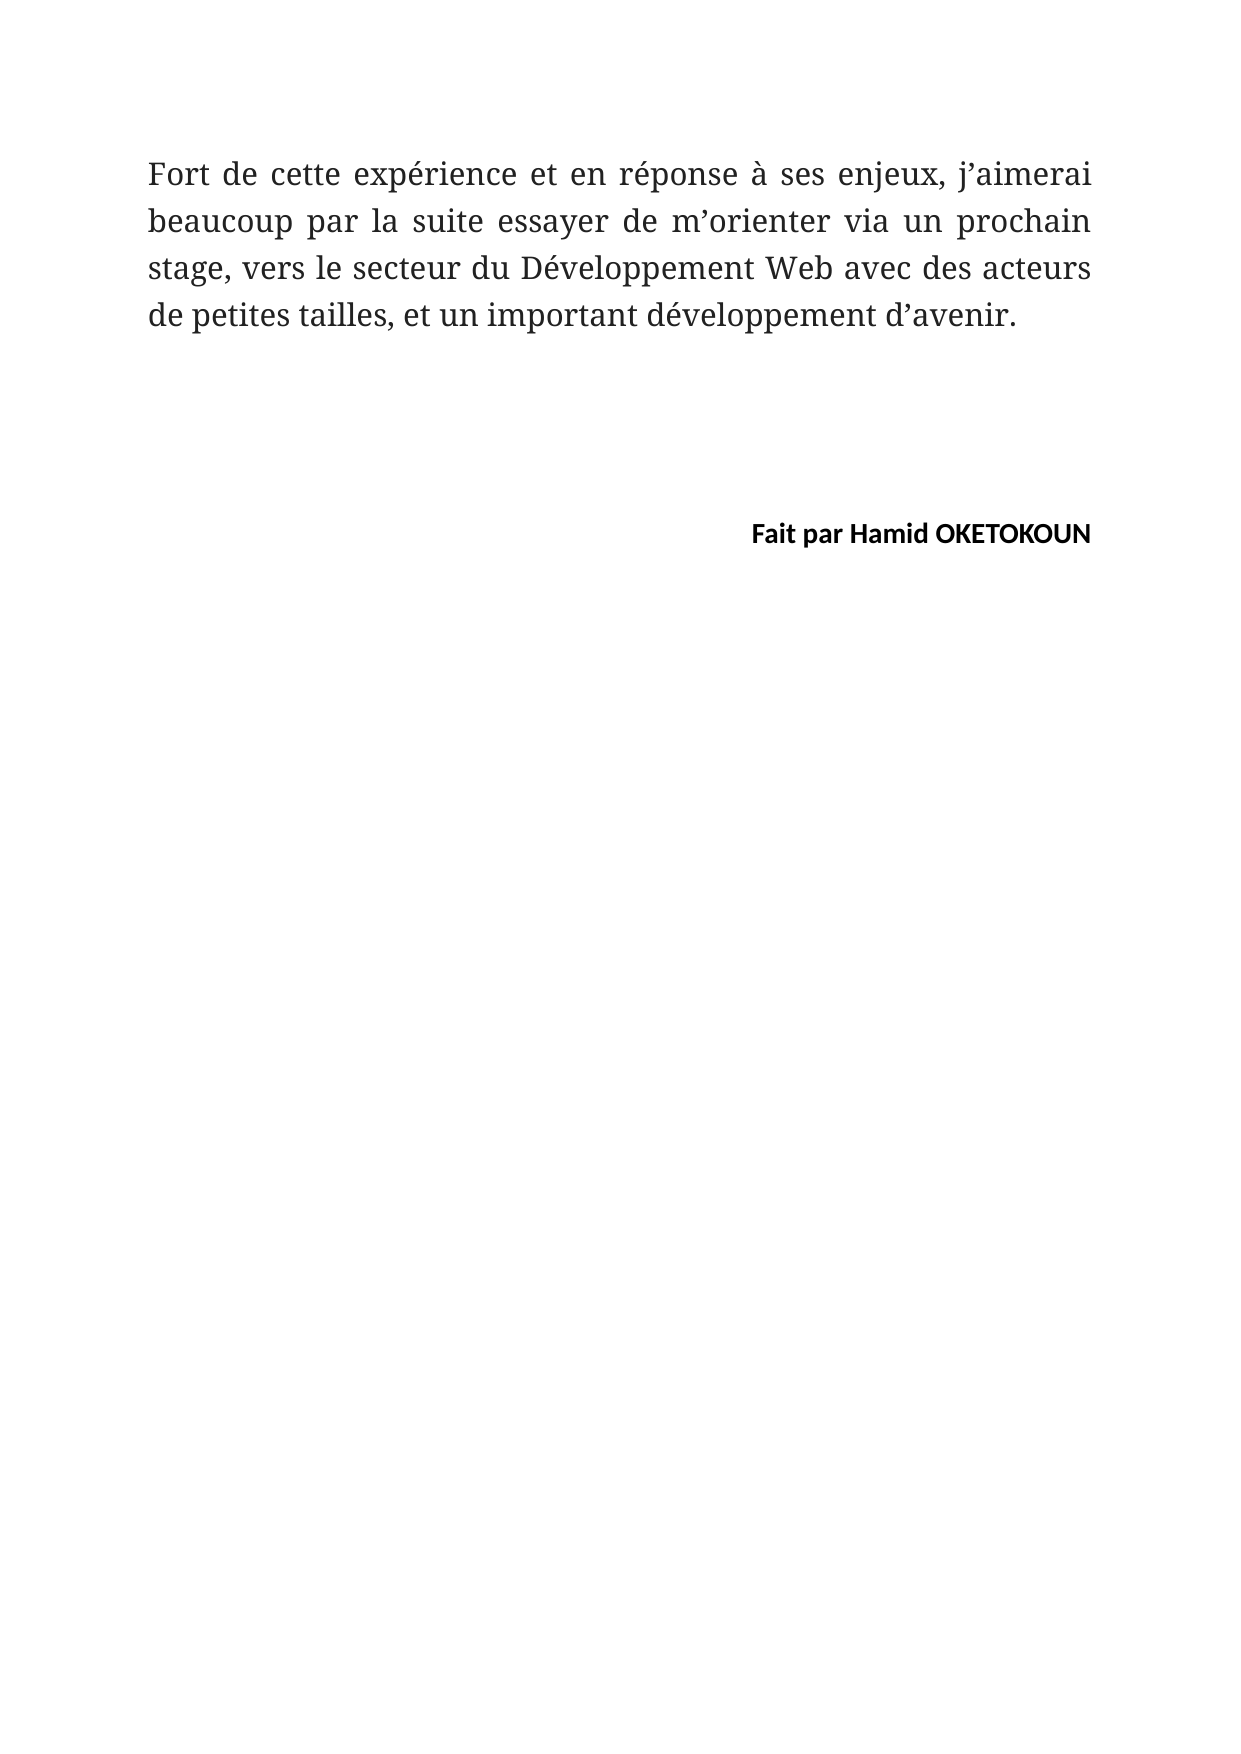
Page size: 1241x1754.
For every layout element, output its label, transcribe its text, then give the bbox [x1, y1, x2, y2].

text Fort de cette expérience et en réponse à ses enjeux, j’aimerai beaucoup par la suite essayer de m’orienter via un prochain stage, vers le secteur du Développement Web avec des acteurs de petites tailles, et un important développement d’avenir. [148, 148, 1093, 335]
text Fait par Hamid OKETOKOUN [148, 515, 1093, 551]
